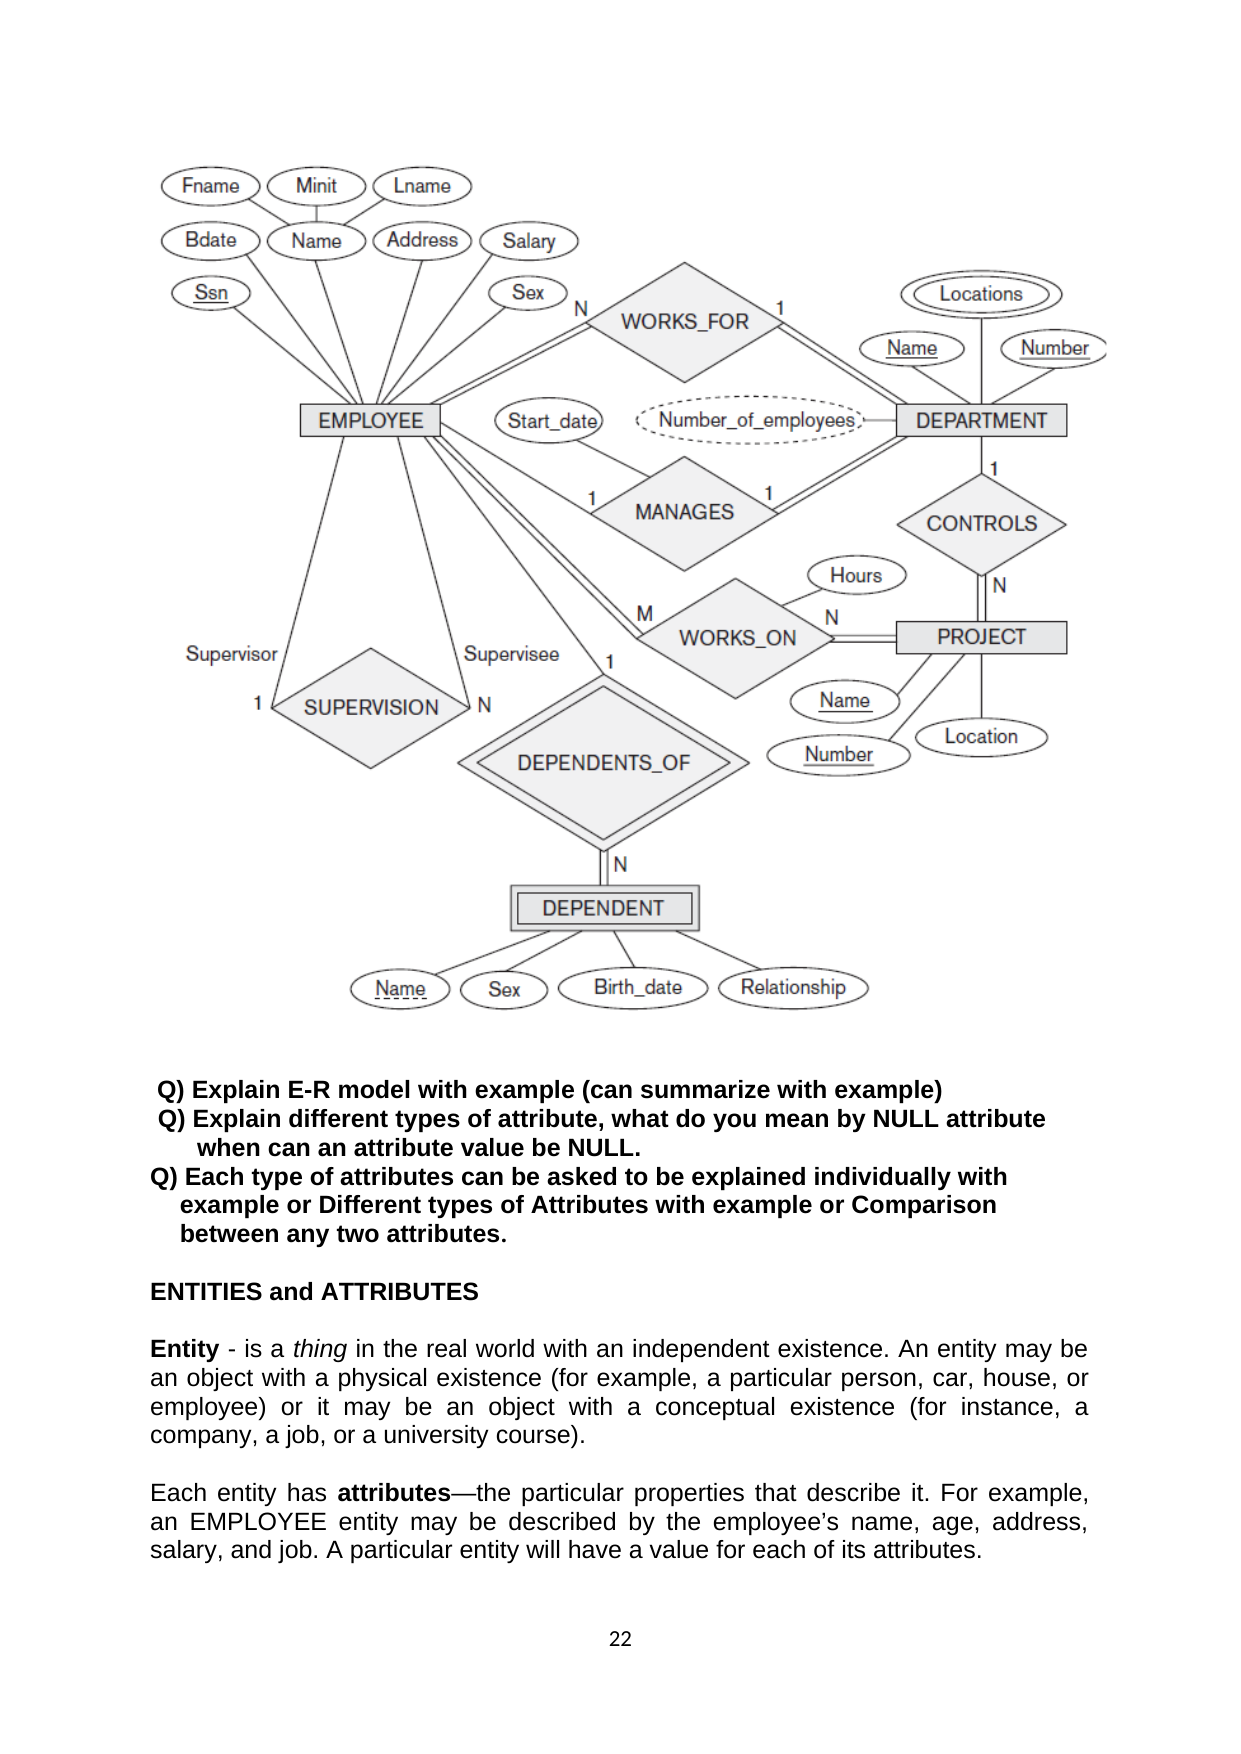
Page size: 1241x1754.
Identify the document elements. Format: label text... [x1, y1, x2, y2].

text Q) Explain E-R model with example (can summarize with example) [150, 1075, 1090, 1104]
picture [150, 150, 1107, 1016]
text ENTITIES and ATTRIBUTES [150, 1277, 1090, 1306]
text Q) Each type of attributes can be asked to be explained individually with example or Different types of Attributes with example or Comparison between any two attributes. [150, 1161, 1090, 1249]
text Q) Explain different types of attribute, what do you mean by NULL attribute when can an attribute value be NULL. [123, 1104, 1090, 1161]
text Entity - is a thing in the real world with an independent existence. An entity may be an object with a physical existence (for example, a particular person, car, house, or employee) or it may be an object with a conceptual existence (for instance, a company, a job, or a university course). [150, 1334, 1090, 1449]
text Each entity has attributes—the particular properties that describe it. For example, an EMPLOYEE entity may be described by the employee’s name, age, address, salary, and job. A particular entity will have a value for each of its attributes. [150, 1478, 1090, 1564]
